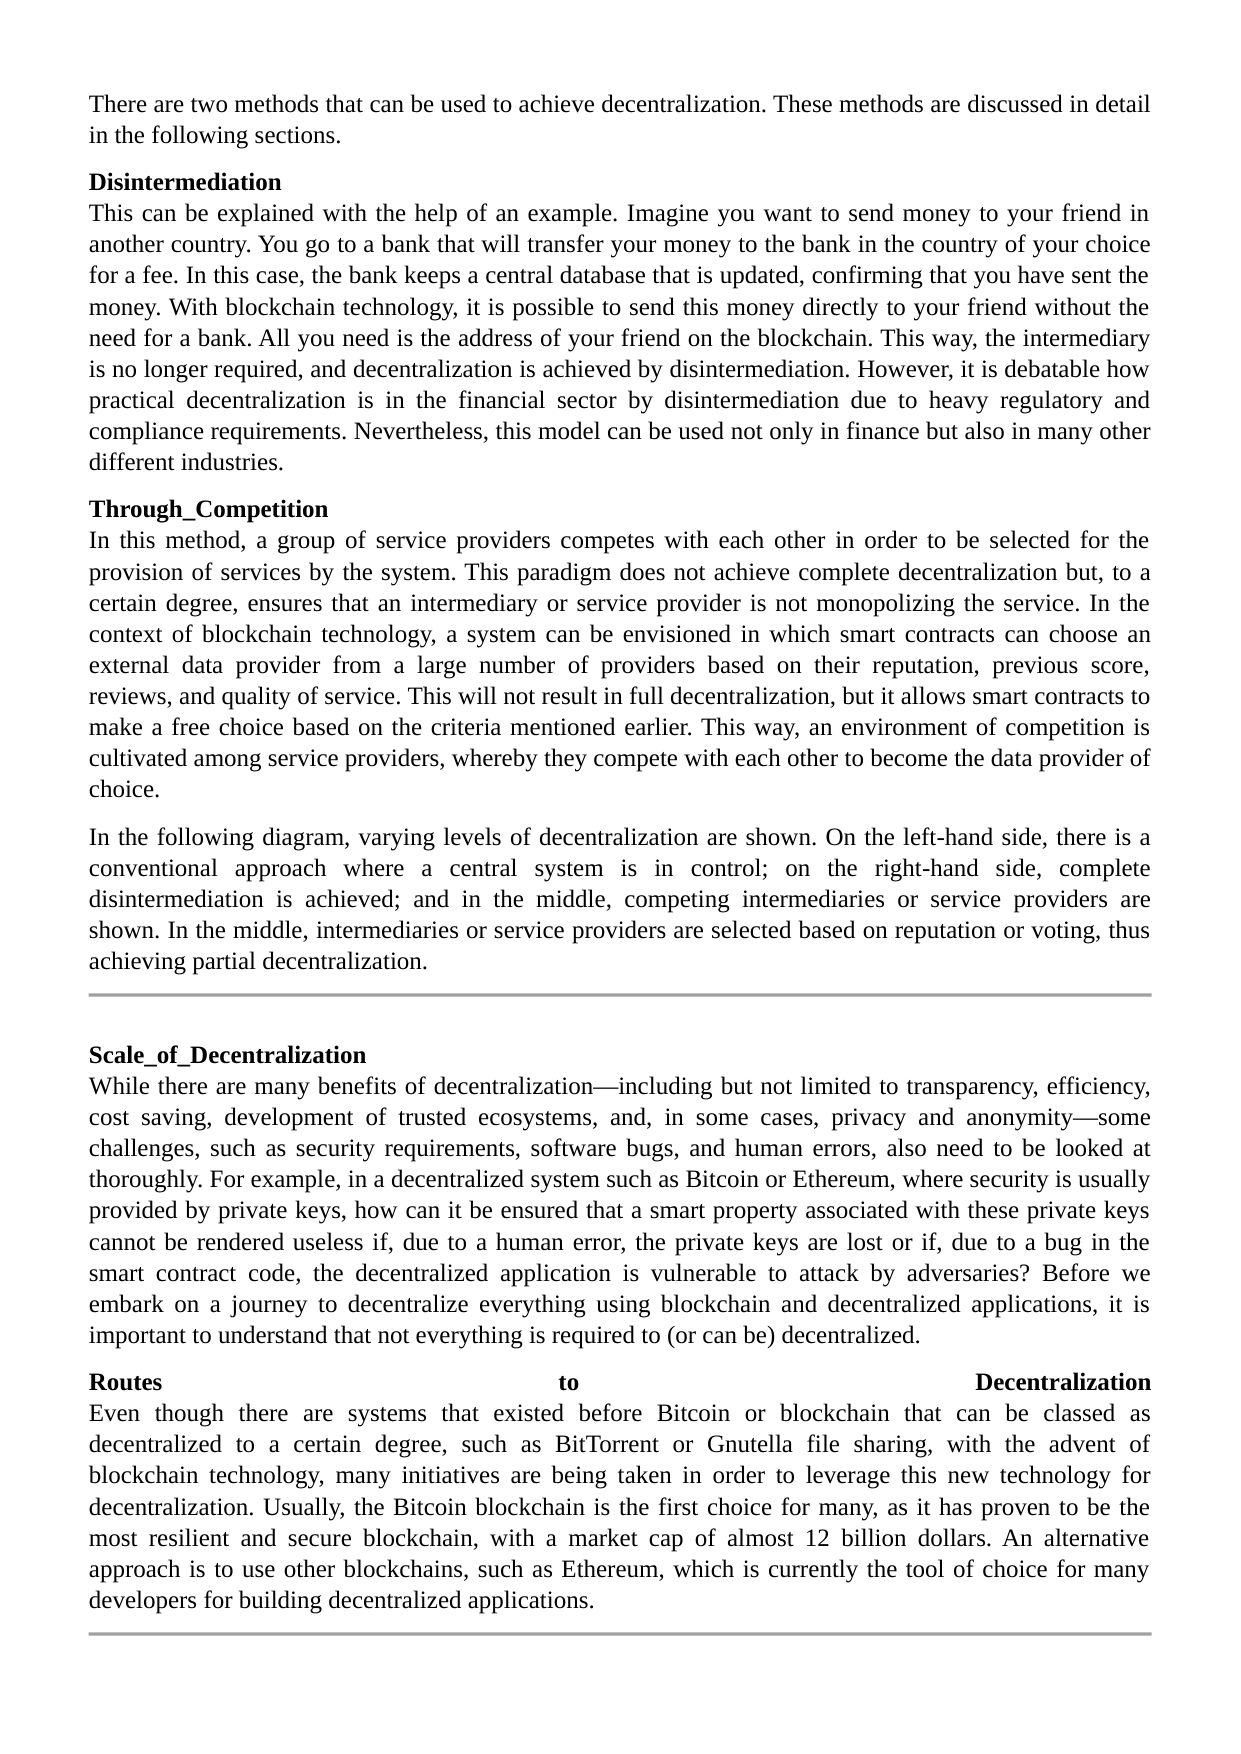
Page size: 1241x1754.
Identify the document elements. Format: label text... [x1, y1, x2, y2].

text There are two methods that can be used to achieve decentralization. These methods are discussed in detail in the following sections. [89, 89, 1152, 148]
text Scale_of_Decentralization While there are many benefits of decentralization—including but not limited to transparency, efficiency, cost saving, development of trusted ecosystems, and, in some cases, privacy and anonymity—some challenges, such as security requirements, software bugs, and human errors, also need to be looked at thoroughly. For example, in a decentralized system such as Bitcoin or Ethereum, where security is usually provided by private keys, how can it be ensured that a smart property associated with these private keys cannot be rendered useless if, due to a human error, the private keys are lost or if, due to a bug in the smart contract code, the decentralized application is vulnerable to attack by adversaries? Before we embark on a journey to decentralize everything using blockchain and decentralized applications, it is important to understand that not everything is required to (or can be) decentralized. [89, 1040, 1152, 1348]
text Through_Competition In this method, a group of service providers competes with each other in order to be selected for the provision of services by the system. This paradigm does not achieve complete decentralization but, to a certain degree, ensures that an intermediary or service provider is not monopolizing the service. In the context of blockchain technology, a system can be envisioned in which smart contracts can choose an external data provider from a large number of providers based on their reputation, previous score, reviews, and quality of service. This will not result in full decentralization, but it allows smart contracts to make a free choice based on the criteria mentioned earlier. This way, an environment of competition is cultivated among service providers, whereby they compete with each other to become the data provider of choice. [89, 494, 1152, 803]
text Routes to Decentralization Even though there are systems that existed before Bitcoin or blockchain that can be classed as decentralized to a certain degree, such as BitTorrent or Gnutella file sharing, with the advent of blockchain technology, many initiatives are being taken in order to leverage this new technology for decentralization. Usually, the Bitcoin blockchain is the first choice for many, as it has proven to be the most resilient and secure blockchain, with a market cap of almost 12 billion dollars. An alternative approach is to use other blockchains, such as Ethereum, which is currently the tool of choice for many developers for building decentralized applications. [89, 1367, 1152, 1613]
text Disintermediation This can be explained with the help of an example. Imagine you want to send money to your friend in another country. You go to a bank that will transfer your money to the bank in the country of your choice for a fee. In this case, the bank keeps a central database that is updated, confirming that you have sent the money. With blockchain technology, it is possible to send this money directly to your friend without the need for a bank. All you need is the address of your friend on the blockchain. This way, the intermediary is no longer required, and decentralization is achieved by disintermediation. However, it is debatable how practical decentralization is in the financial sector by disintermediation due to heavy regulatory and compliance requirements. Nevertheless, this model can be used not only in finance but also in many other different industries. [89, 167, 1152, 476]
text In the following diagram, varying levels of decentralization are shown. On the left-hand side, there is a conventional approach where a central system is in control; on the right-hand side, complete disintermediation is achieved; and in the middle, competing intermediaries or service providers are shown. In the middle, intermediaries or service providers are selected based on reputation or voting, thus achieving partial decentralization. [89, 822, 1152, 974]
